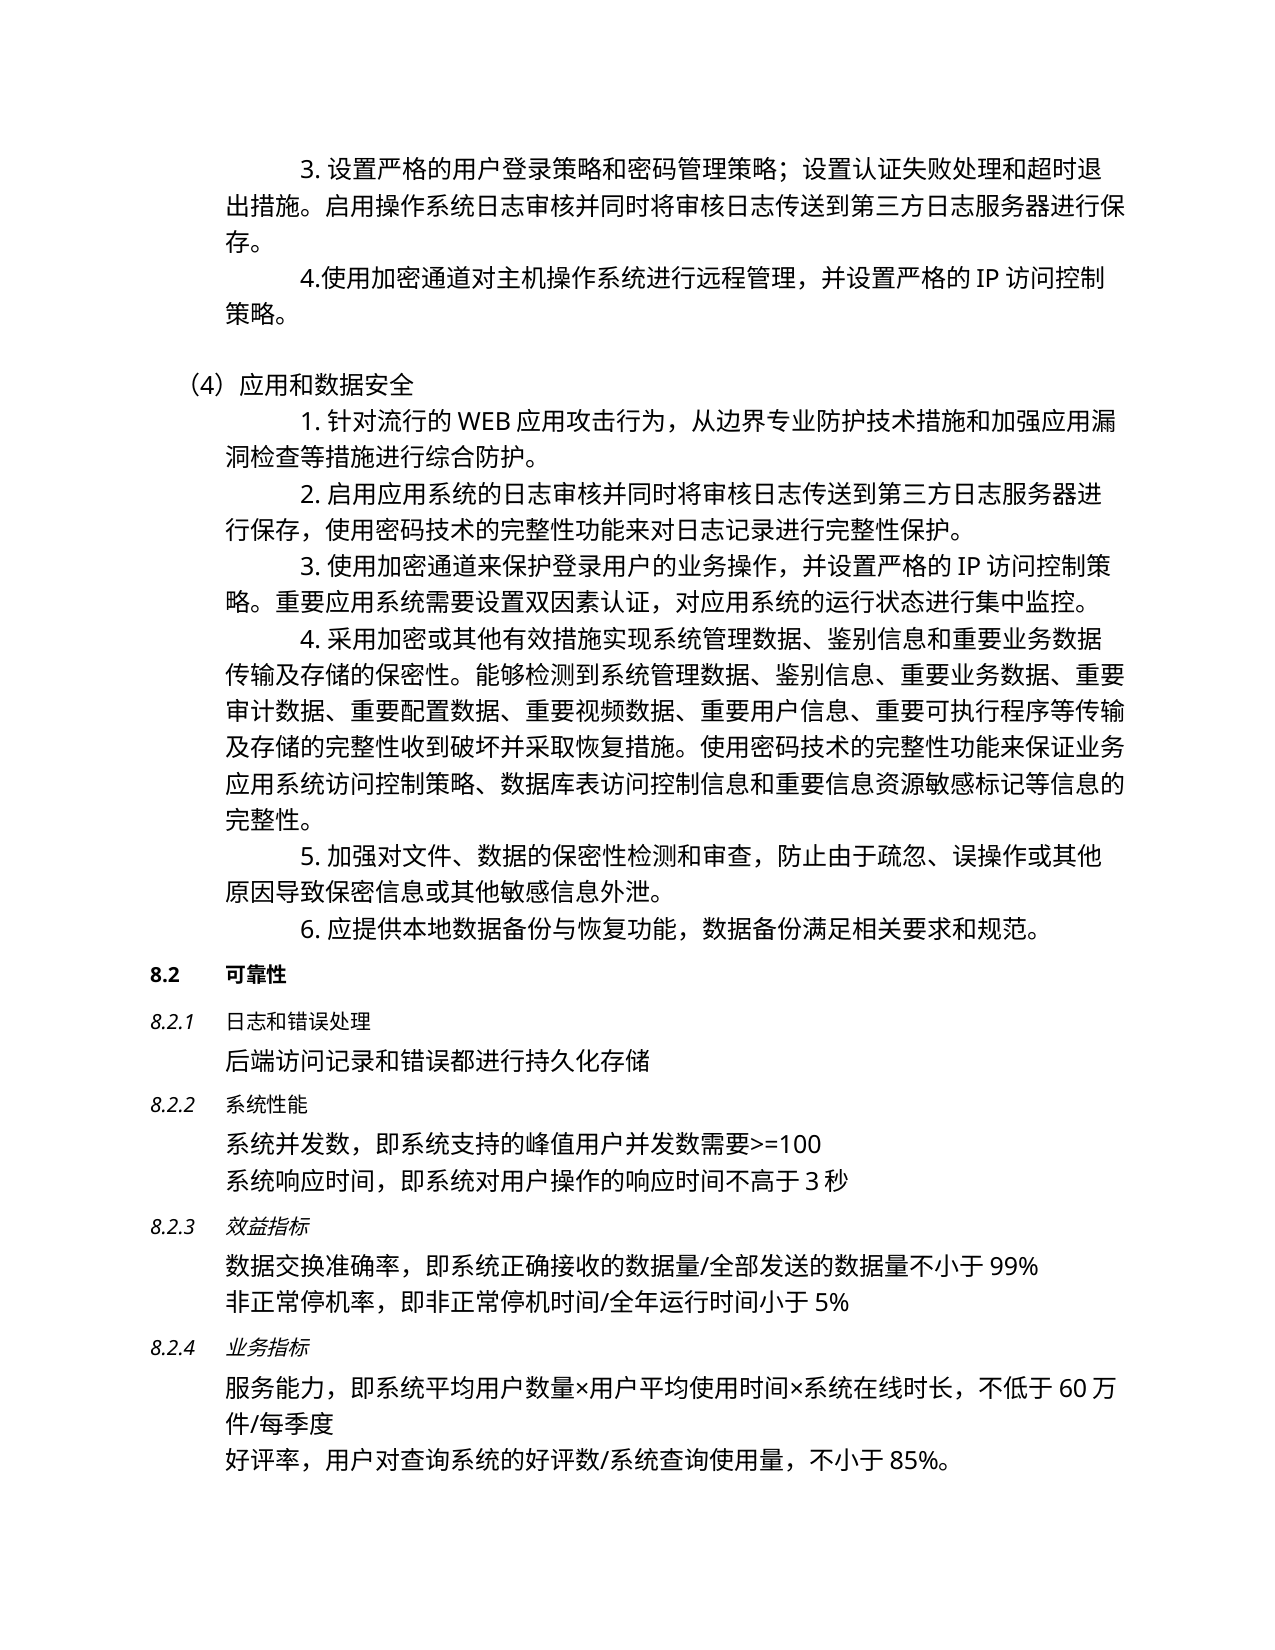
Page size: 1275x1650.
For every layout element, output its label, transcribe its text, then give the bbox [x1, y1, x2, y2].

text 好评率，用户对查询系统的好评数/系统查询使用量，不小于85%。 [225, 1441, 1125, 1477]
text 6. 应提供本地数据备份与恢复功能，数据备份满足相关要求和规范。 [269, 909, 1125, 945]
subtitle 系统性能 [150, 1090, 1125, 1119]
subtitle 可靠性 [150, 958, 1125, 988]
text （4）应用和数据安全 [150, 365, 1125, 402]
text 3. 使用加密通道来保护登录用户的业务操作，并设置严格的IP访问控制策略。重要应用系统需要设置双因素认证，对应用系统的运行状态进行集中监控。 [225, 547, 1125, 619]
text 系统并发数，即系统支持的峰值用户并发数需要>=100 [225, 1125, 1125, 1161]
text 4.使用加密通道对主机操作系统进行远程管理，并设置严格的IP访问控制策略。 [225, 259, 1125, 331]
text 服务能力，即系统平均用户数量×用户平均使用时间×系统在线时长，不低于60万件/每季度 [225, 1368, 1125, 1441]
text 2. 启用应用系统的日志审核并同时将审核日志传送到第三方日志服务器进行保存，使用密码技术的完整性功能来对日志记录进行完整性保护。 [225, 474, 1125, 547]
text 数据交换准确率，即系统正确接收的数据量/全部发送的数据量不小于99% [225, 1247, 1125, 1283]
text 后端访问记录和错误都进行持久化存储 [150, 1042, 1125, 1078]
text 1. 针对流行的WEB应用攻击行为，从边界专业防护技术措施和加强应用漏洞检查等措施进行综合防护。 [225, 402, 1125, 474]
subtitle 效益指标 [150, 1210, 1125, 1240]
text 3. 设置严格的用户登录策略和密码管理策略；设置认证失败处理和超时退出措施。启用操作系统日志审核并同时将审核日志传送到第三方日志服务器进行保存。 [225, 150, 1125, 259]
text 4. 采用加密或其他有效措施实现系统管理数据、鉴别信息和重要业务数据传输及存储的保密性。能够检测到系统管理数据、鉴别信息、重要业务数据、重要审计数据、重要配置数据、重要视频数据、重要用户信息、重要可执行程序等传输及存储的完整性收到破坏并采取恢复措施。使用密码技术的完整性功能来保证业务应用系统访问控制策略、数据库表访问控制信息和重要信息资源敏感标记等信息的完整性。 [225, 619, 1125, 837]
text 5. 加强对文件、数据的保密性检测和审查，防止由于疏忽、误操作或其他原因导致保密信息或其他敏感信息外泄。 [225, 837, 1125, 909]
text 系统响应时间，即系统对用户操作的响应时间不高于3秒 [225, 1161, 1125, 1197]
subtitle 业务指标 [150, 1332, 1125, 1362]
text 非正常停机率，即非正常停机时间/全年运行时间小于5% [225, 1283, 1125, 1319]
subtitle 日志和错误处理 [150, 1007, 1125, 1035]
